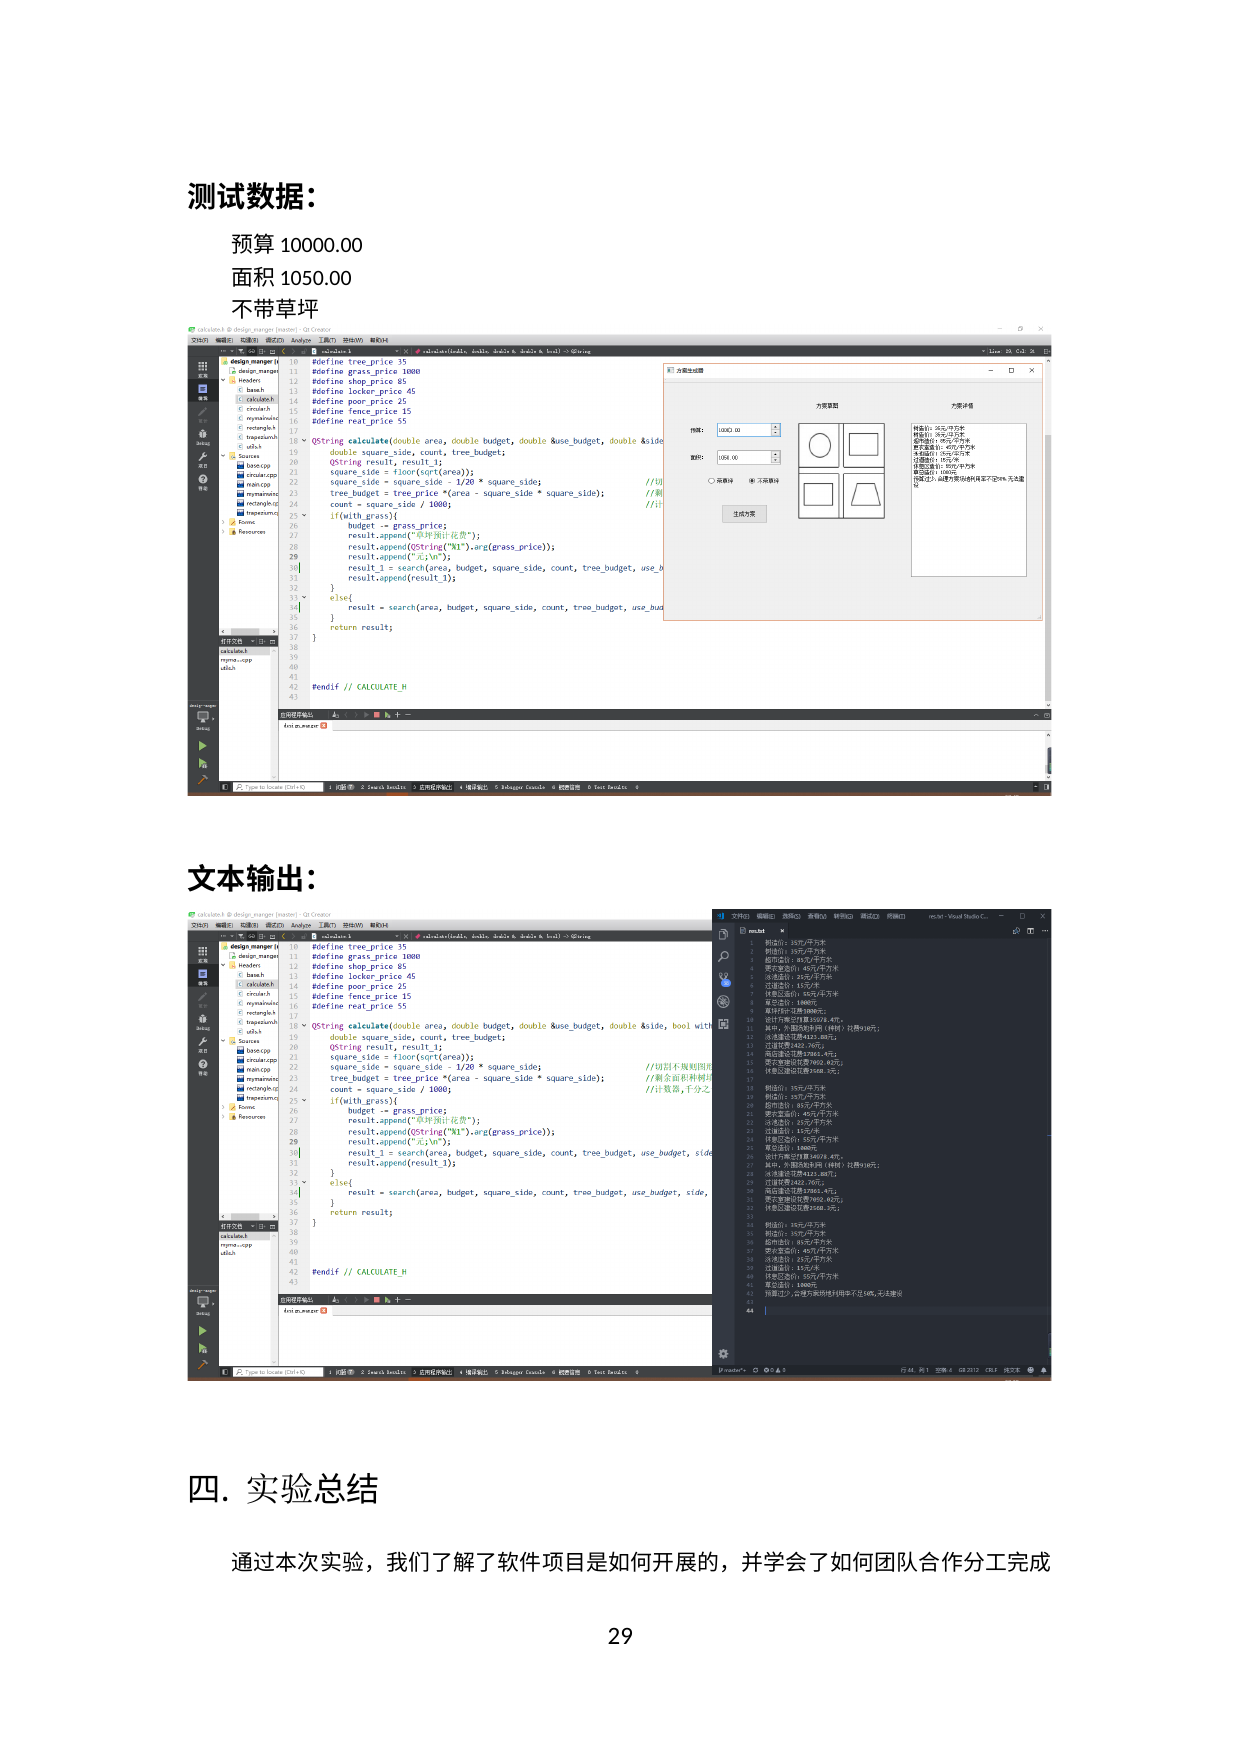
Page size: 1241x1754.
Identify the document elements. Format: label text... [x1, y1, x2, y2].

text 不带草坪 [187, 292, 1053, 324]
picture [187, 909, 1052, 1381]
subtitle 实验总结 [187, 1454, 1053, 1519]
picture [187, 324, 1052, 796]
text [187, 1544, 1053, 1577]
text 文本输出： [187, 844, 1053, 909]
text 测试数据： [187, 162, 1053, 227]
text 面积1050.00 [187, 259, 1053, 292]
text 预算10000.00 [187, 227, 1053, 259]
